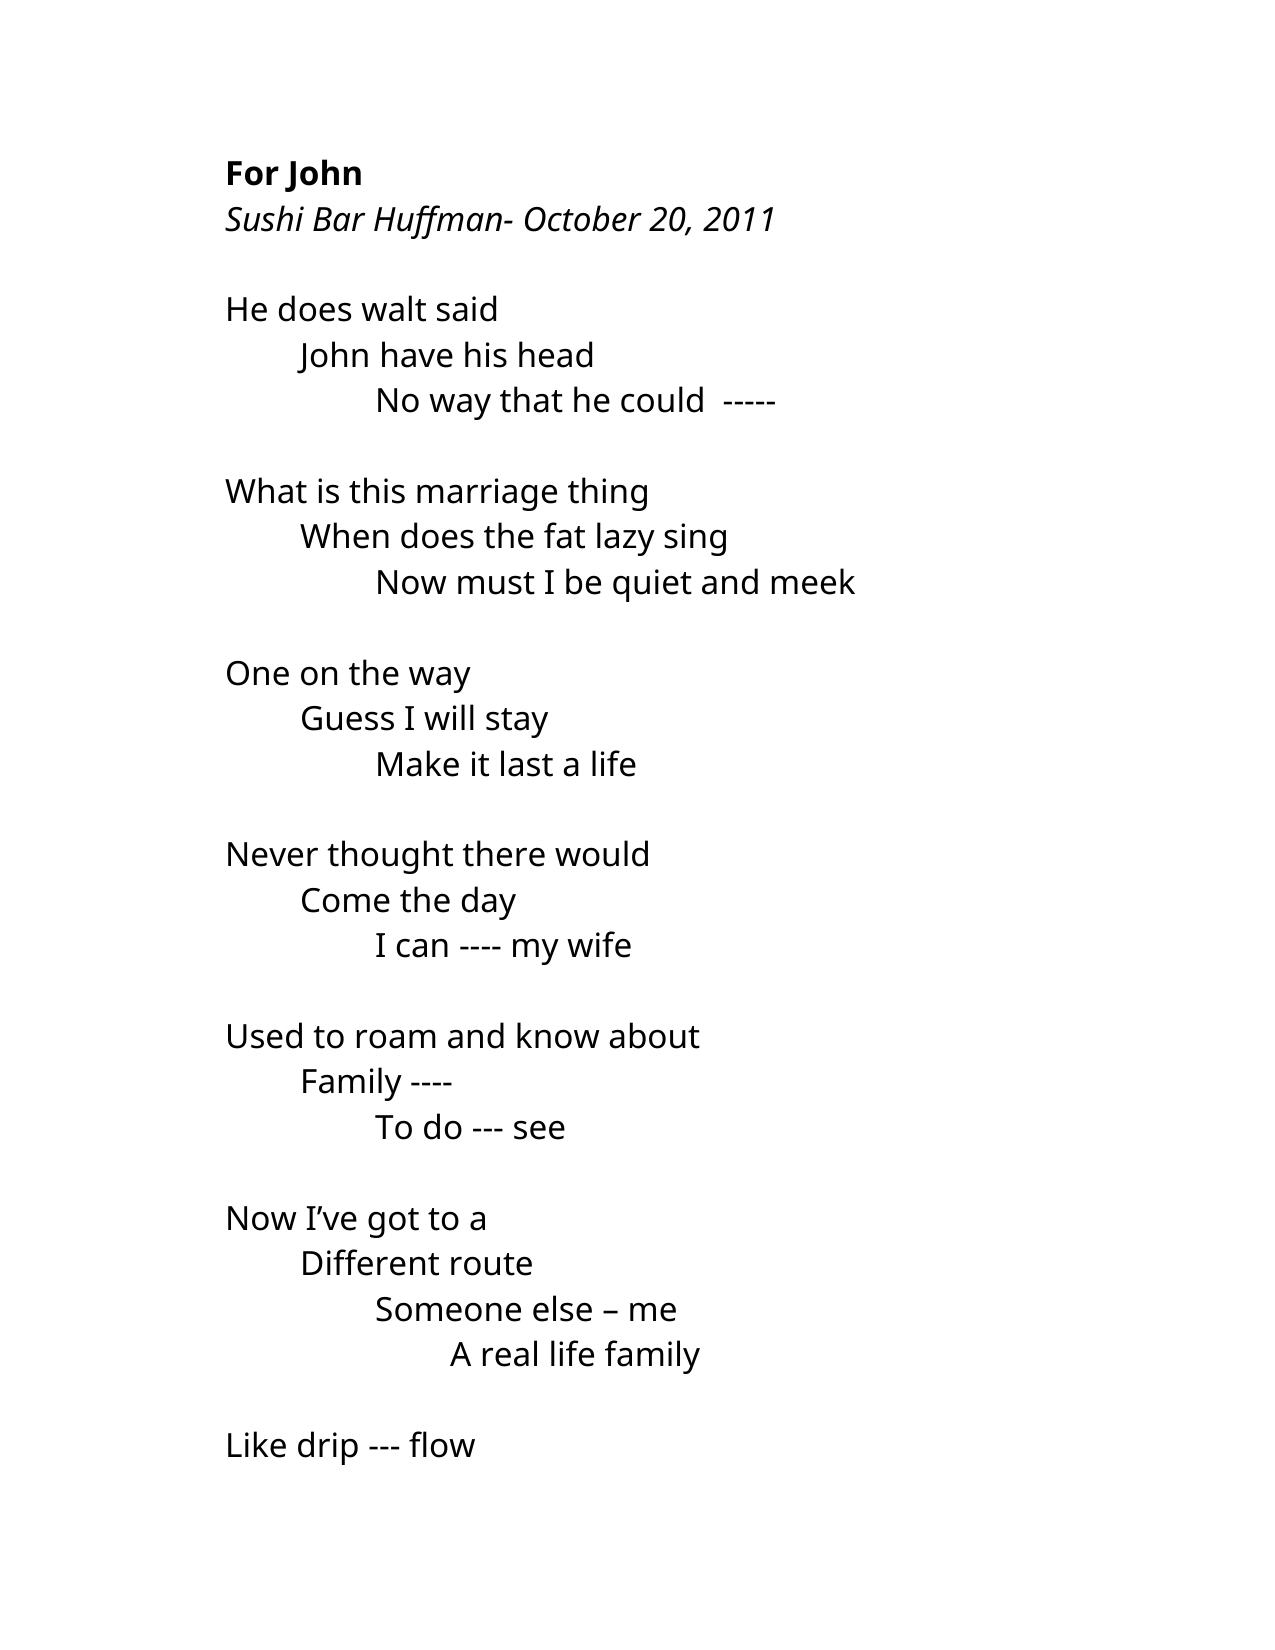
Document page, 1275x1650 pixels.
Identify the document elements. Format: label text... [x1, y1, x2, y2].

text Someone else – me [225, 1285, 1200, 1331]
text Family ---- [225, 1058, 1200, 1104]
text I can ---- my wife [225, 922, 1200, 967]
text Now must I be quiet and meek [225, 559, 1200, 604]
text When does the fat lazy sing [225, 513, 1200, 559]
text Guess I will stay [225, 695, 1200, 740]
text For John [225, 150, 1200, 195]
text Come the day [225, 877, 1200, 922]
text To do --- see [225, 1104, 1200, 1149]
text Now I’ve got to a [225, 1194, 1200, 1240]
text Different route [225, 1240, 1200, 1285]
text Used to roam and know about [225, 1013, 1200, 1058]
text Make it last a life [225, 740, 1200, 786]
text One on the way [225, 649, 1200, 695]
text John have his head [225, 332, 1200, 377]
text What is this marriage thing [225, 468, 1200, 513]
text Sushi Bar Huffman- October 20, 2011 [225, 195, 1200, 241]
text No way that he could ----- [225, 377, 1200, 422]
text Never thought there would [225, 831, 1200, 877]
text He does walt said [225, 286, 1200, 332]
text A real life family [225, 1331, 1200, 1376]
text Like drip --- flow [225, 1422, 1200, 1467]
